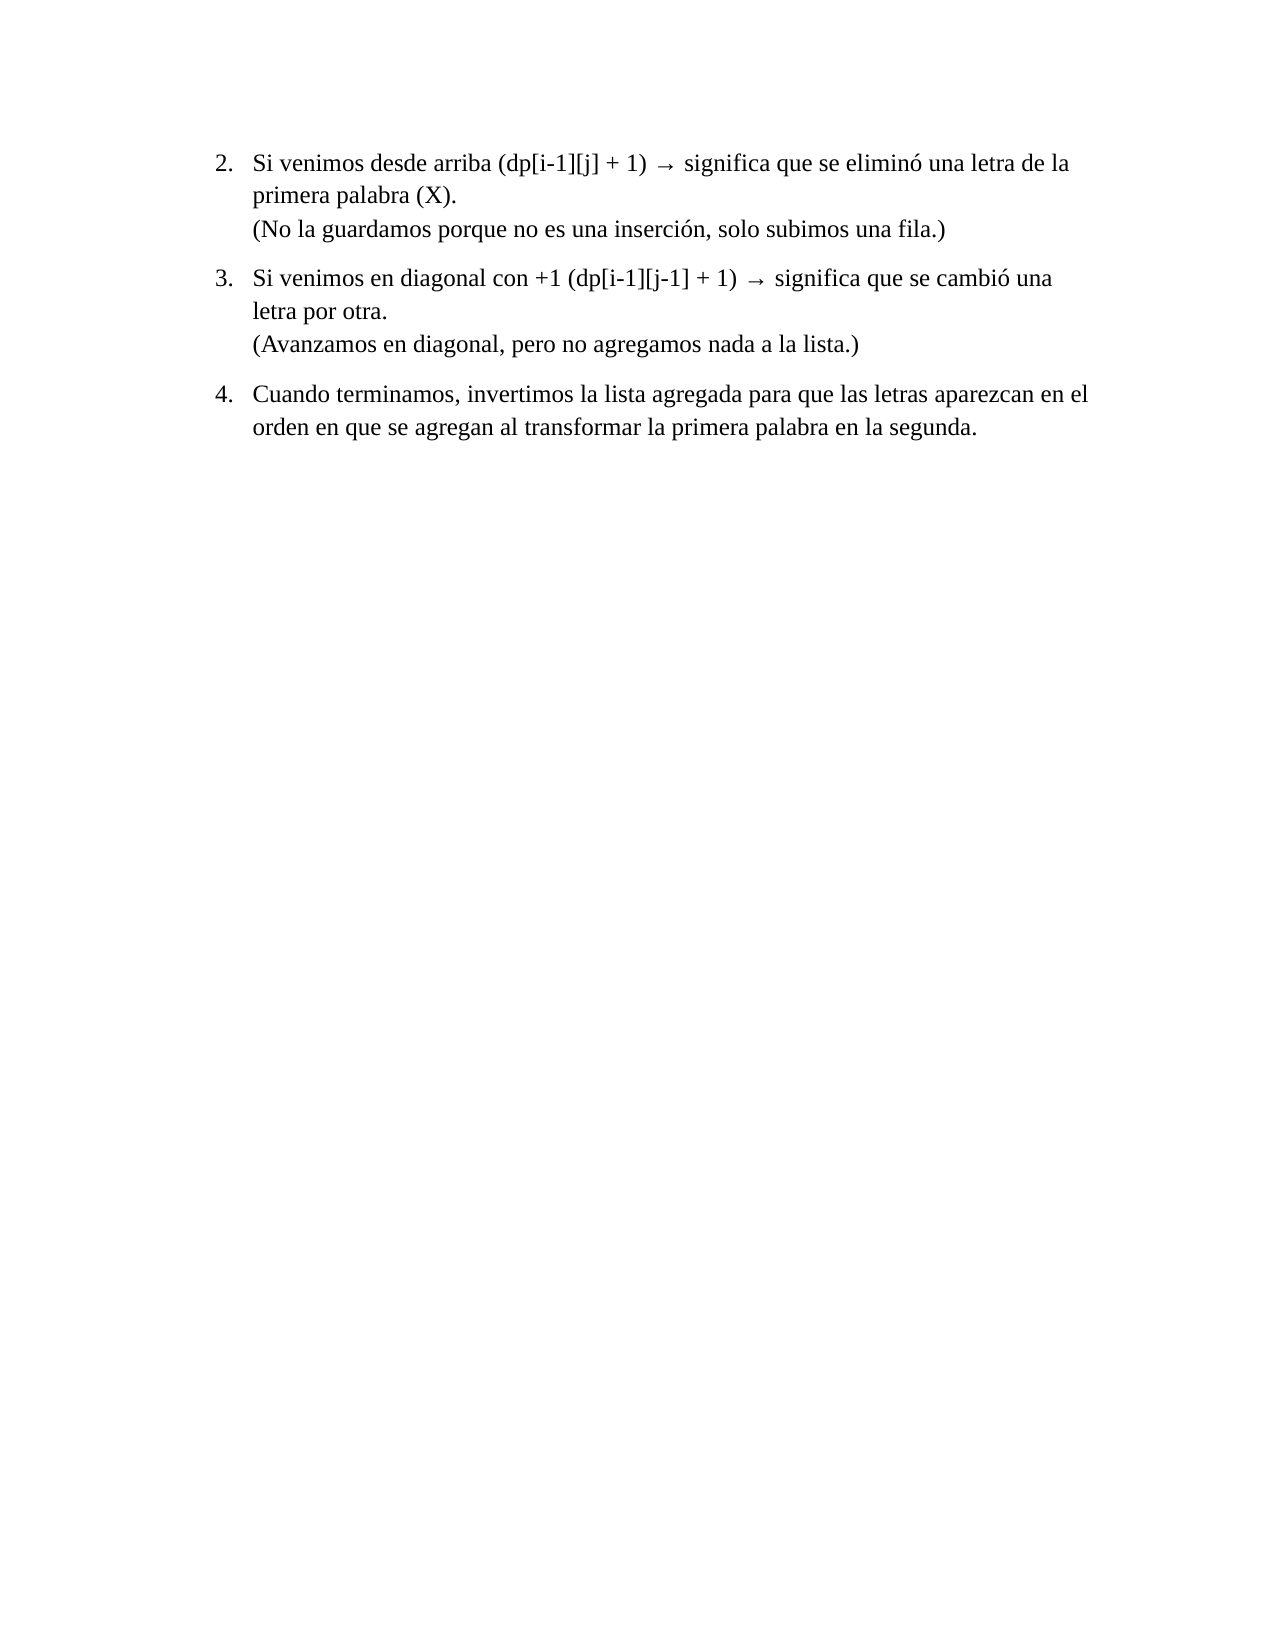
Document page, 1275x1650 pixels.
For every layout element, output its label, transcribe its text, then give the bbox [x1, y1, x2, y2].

list Si venimos en diagonal con +1 (dp[i-1][j-1] + 1) → significa que se cambió una letra por otra. (Avanzamos en diagonal, pero no agregamos nada a la lista.) [215, 263, 1098, 358]
list Cuando terminamos, invertimos la lista agregada para que las letras aparezcan en el orden en que se agregan al transformar la primera palabra en la segunda. [215, 379, 1098, 441]
list Si venimos desde arriba (dp[i-1][j] + 1) → significa que se eliminó una letra de la primera palabra (X). (No la guardamos porque no es una inserción, solo subimos una fila.) [215, 148, 1098, 242]
